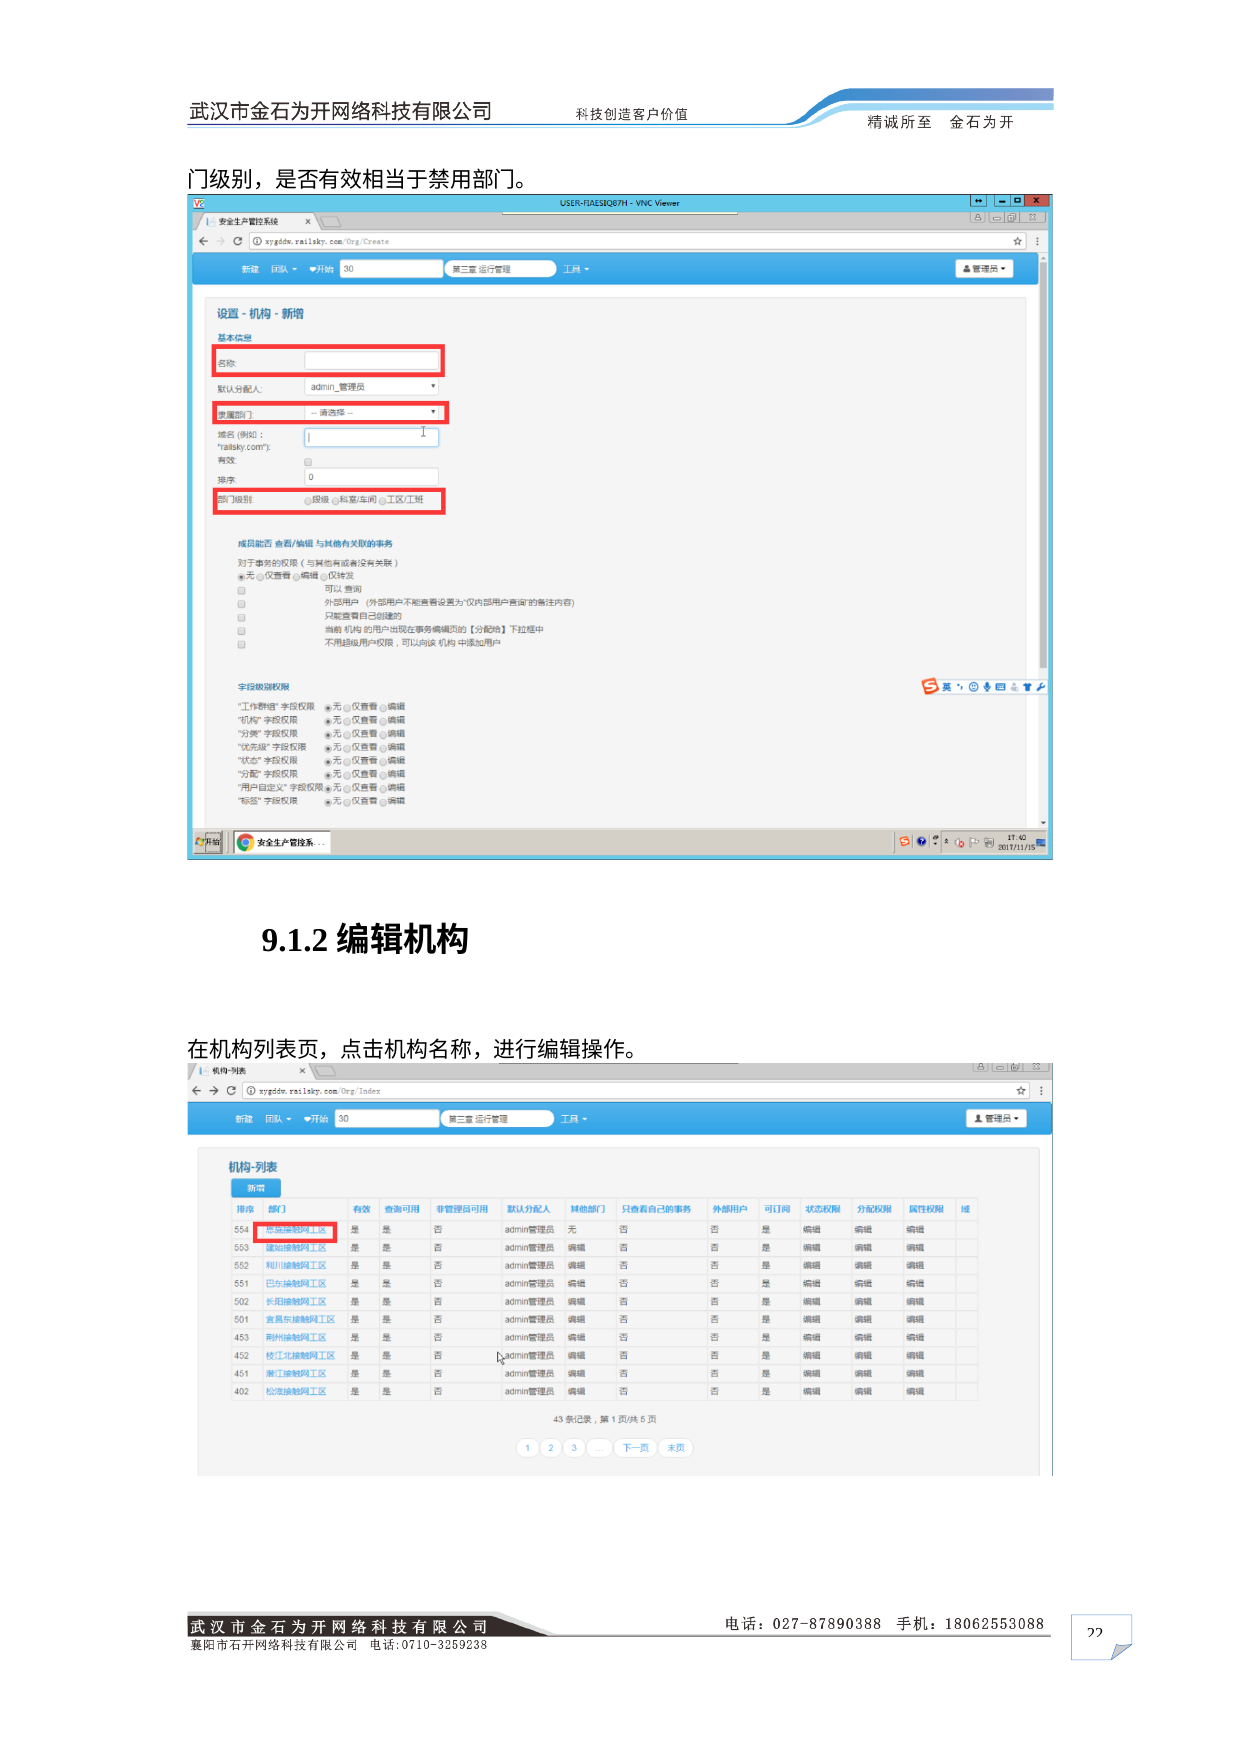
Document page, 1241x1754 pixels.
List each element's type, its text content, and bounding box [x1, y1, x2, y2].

picture [187, 1611, 1051, 1651]
subtitle 编辑机构 [261, 904, 1053, 969]
text 在机构列表页，点击机构名称，进行编辑操作。 [187, 1031, 1053, 1063]
picture [187, 88, 1054, 129]
text 点击组织机构列表中的“新增”按钮，调转机构新增页面，填写机构名称、隶属部门、部门级别，是否有效相当于禁用部门。 [187, 162, 1053, 194]
picture [187, 194, 1053, 860]
picture [187, 1063, 1053, 1476]
